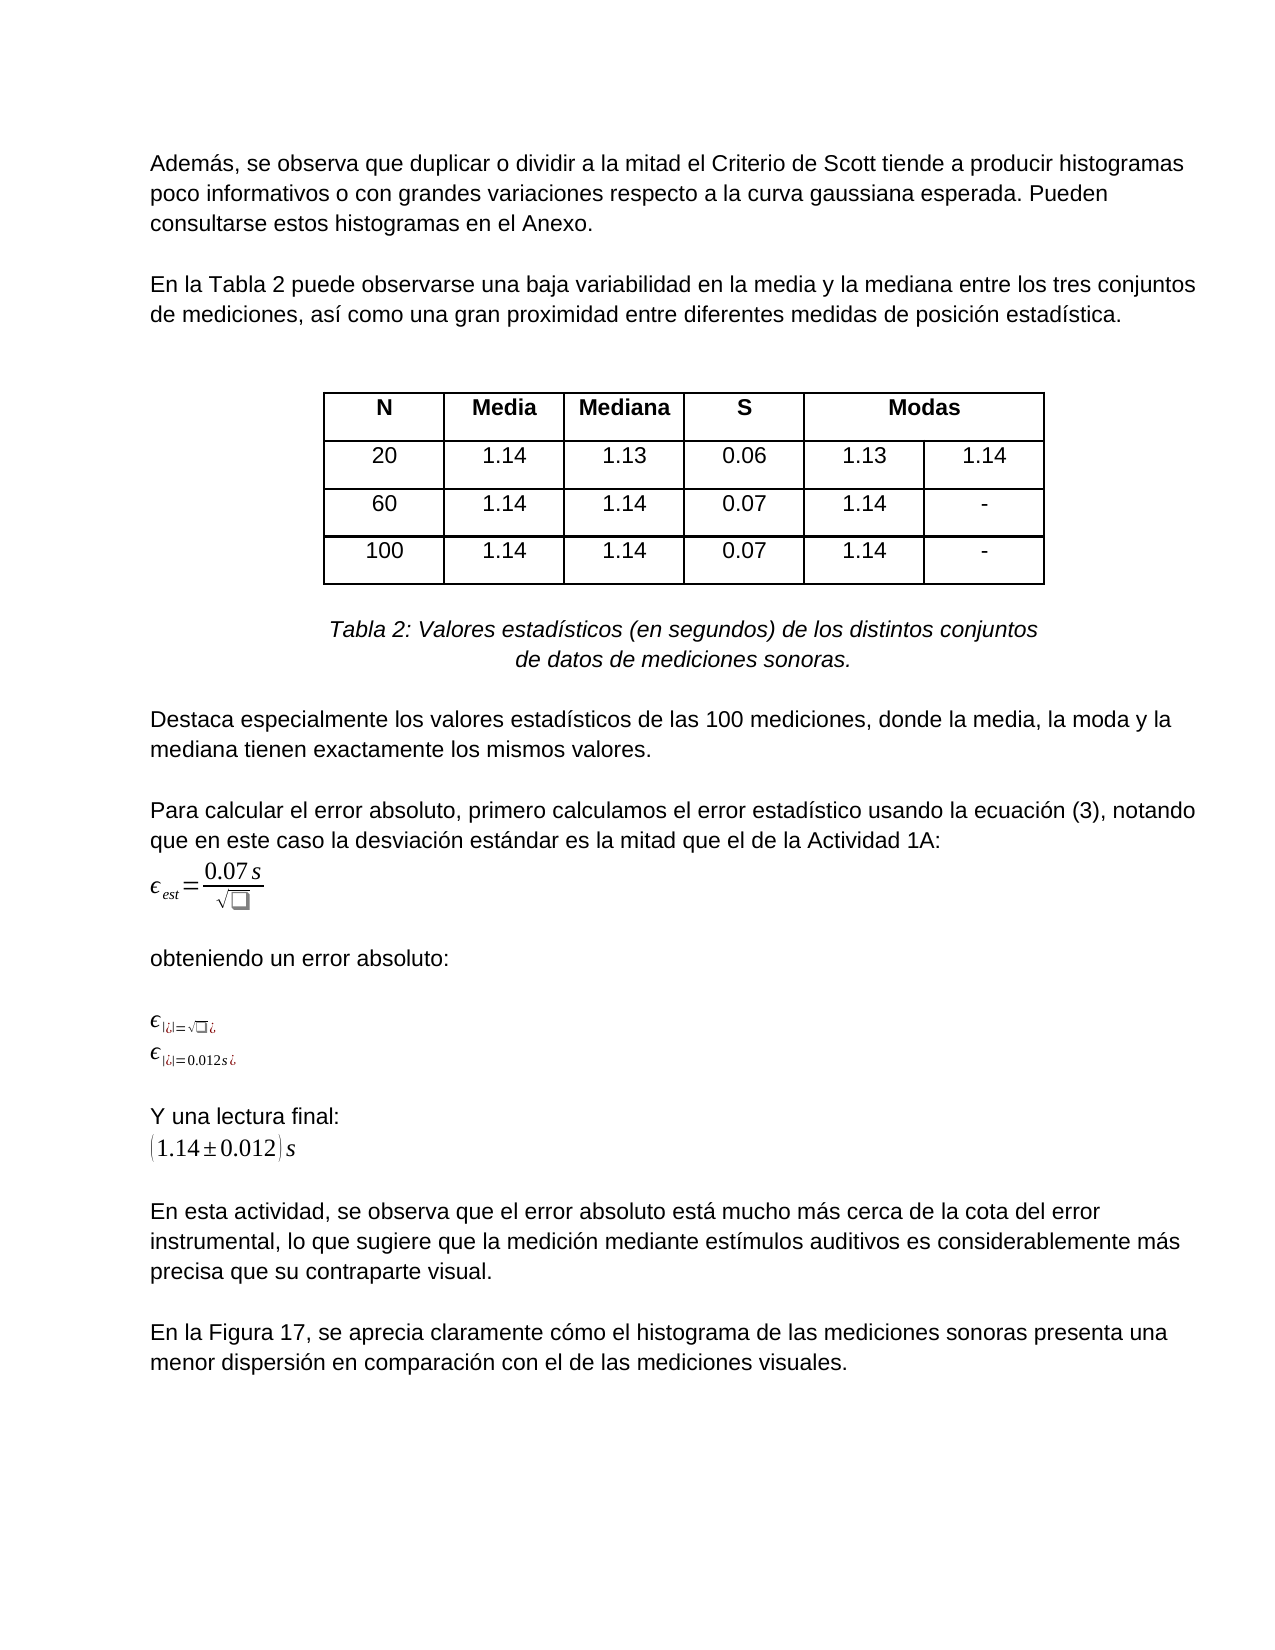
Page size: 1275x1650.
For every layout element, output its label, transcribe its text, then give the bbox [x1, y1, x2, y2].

table_header Modas [805, 394, 1043, 439]
text Destaca especialmente los valores estadísticos de las 100 mediciones, donde la media, la moda y la mediana tienen exactamente los mismos valores. [150, 706, 1219, 763]
table_header Mediana [565, 394, 683, 439]
table_header N [325, 394, 443, 439]
text En la Tabla 2 puede observarse una baja variabilidad en la media y la mediana entre los tres conjuntos de mediciones, así como una gran proximidad entre diferentes medidas de posición estadística. [150, 271, 1219, 327]
table_cell 1.14 [805, 538, 923, 583]
table_cell - [925, 538, 1043, 583]
table_cell 1.14 [565, 538, 683, 583]
text Además, se observa que duplicar o dividir a la mitad el Criterio de Scott tiende a producir histogramas poco informativos o con grandes variaciones respecto a la curva gaussiana esperada. Pueden consultarse estos histogramas en el Anexo. [150, 150, 1219, 237]
table_cell 0.06 [685, 442, 803, 487]
table_cell 0.07 [685, 490, 803, 535]
table_cell 1.13 [565, 442, 683, 487]
table_cell 0.07 [685, 538, 803, 583]
table_cell 1.14 [445, 442, 563, 487]
table_header S [685, 394, 803, 439]
table_cell 1.14 [445, 538, 563, 583]
table_cell 1.14 [565, 490, 683, 535]
table_cell 1.14 [445, 490, 563, 535]
table_cell 20 [325, 442, 443, 487]
text Tabla 2: Valores estadísticos (en segundos) de los distintos conjuntos [150, 616, 1219, 642]
table_cell 1.14 [805, 490, 923, 535]
table_cell 60 [325, 490, 443, 535]
text Para calcular el error absoluto, primero calculamos el error estadístico usando la ecuación (3), notando que en este caso la desviación estándar es la mitad que el de la Actividad 1A: [150, 797, 1219, 853]
text Y una lectura final: [150, 1103, 1219, 1129]
table_cell - [925, 490, 1043, 535]
text En esta actividad, se observa que el error absoluto está mucho más cerca de la cota del error instrumental, lo que sugiere que la medición mediante estímulos auditivos es considerablemente más precisa que su contraparte visual. [150, 1198, 1219, 1285]
text En la Figura 17, se aprecia claramente cómo el histograma de las mediciones sonoras presenta una menor dispersión en comparación con el de las mediciones visuales. [150, 1319, 1219, 1375]
text de datos de mediciones sonoras. [150, 646, 1219, 672]
table_cell 1.13 [805, 442, 923, 487]
table_cell 1.14 [925, 442, 1043, 487]
table_cell 100 [325, 538, 443, 583]
table_header Media [445, 394, 563, 439]
text obteniendo un error absoluto: [150, 945, 1219, 971]
